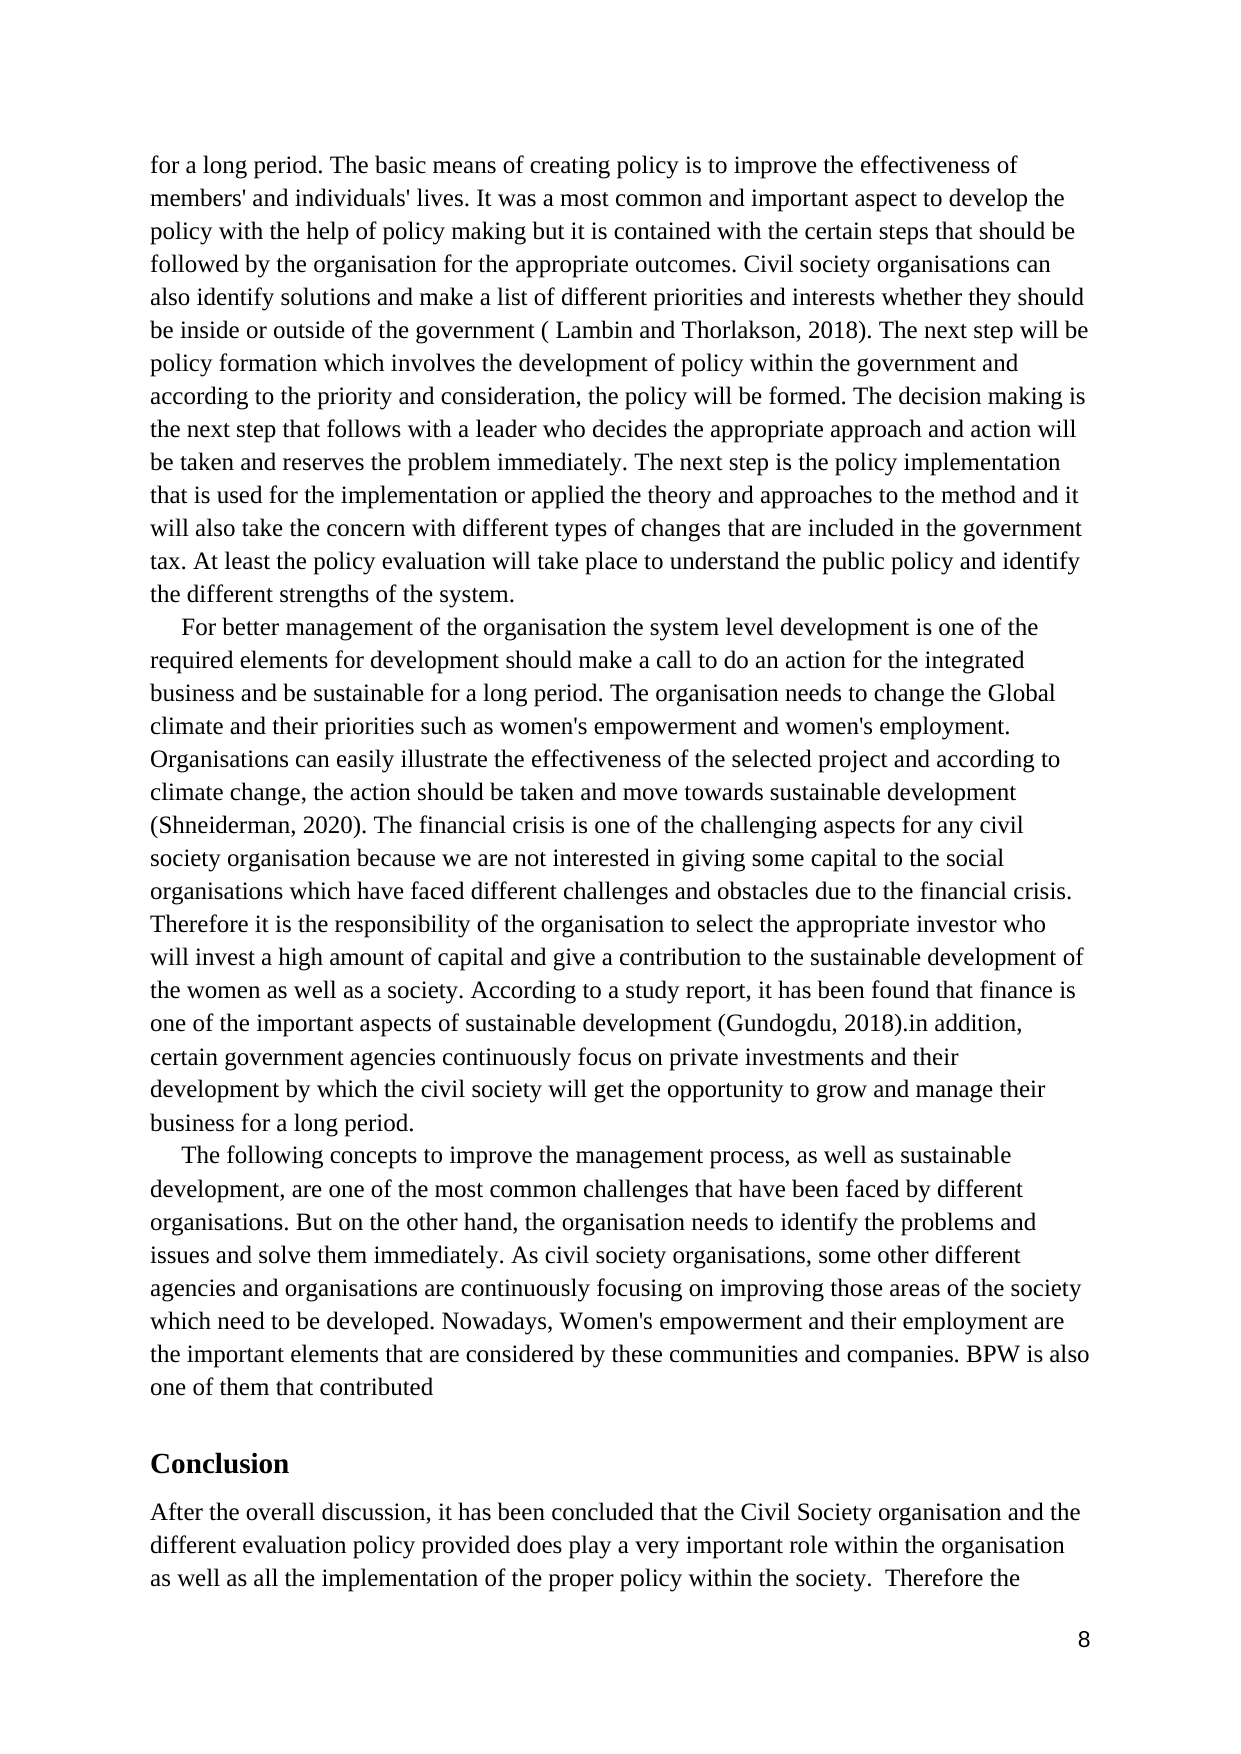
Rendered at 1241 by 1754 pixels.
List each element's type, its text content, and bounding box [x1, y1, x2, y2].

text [150, 1497, 1090, 1592]
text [150, 150, 1090, 608]
text The following concepts to improve the management process, as well as sustainable development, are one of the most common challenges that have been faced by different organisations. But on the other hand, the organisation needs to identify the problems and issues and solve them immediately. As civil society organisations, some other different agencies and organisations are continuously focusing on improving those areas of the society which need to be developed. Nowadays, Women's empowerment and their employment are the important elements that are considered by these communities and companies. BPW is also one of them that contributed [150, 1141, 1090, 1401]
subtitle Conclusion [150, 1446, 1090, 1480]
text For better management of the organisation the system level development is one of the required elements for development should make a call to do an action for the integrated business and be sustainable for a long period. The organisation needs to change the Global climate and their priorities such as women's empowerment and women's employment. Organisations can easily illustrate the effectiveness of the selected project and according to climate change, the action should be taken and move towards sustainable development (Shneiderman, 2020). The financial crisis is one of the challenging aspects for any civil society organisation because we are not interested in giving some capital to the social organisations which have faced different challenges and obstacles due to the financial crisis. Therefore it is the responsibility of the organisation to select the appropriate investor who will invest a high amount of capital and give a contribution to the sustainable development of the women as well as a society. According to a study report, it has been found that finance is one of the important aspects of sustainable development (Gundogdu, 2018).in addition, certain government agencies continuously focus on private investments and their development by which the civil society will get the opportunity to grow and manage their business for a long period. [150, 612, 1090, 1136]
